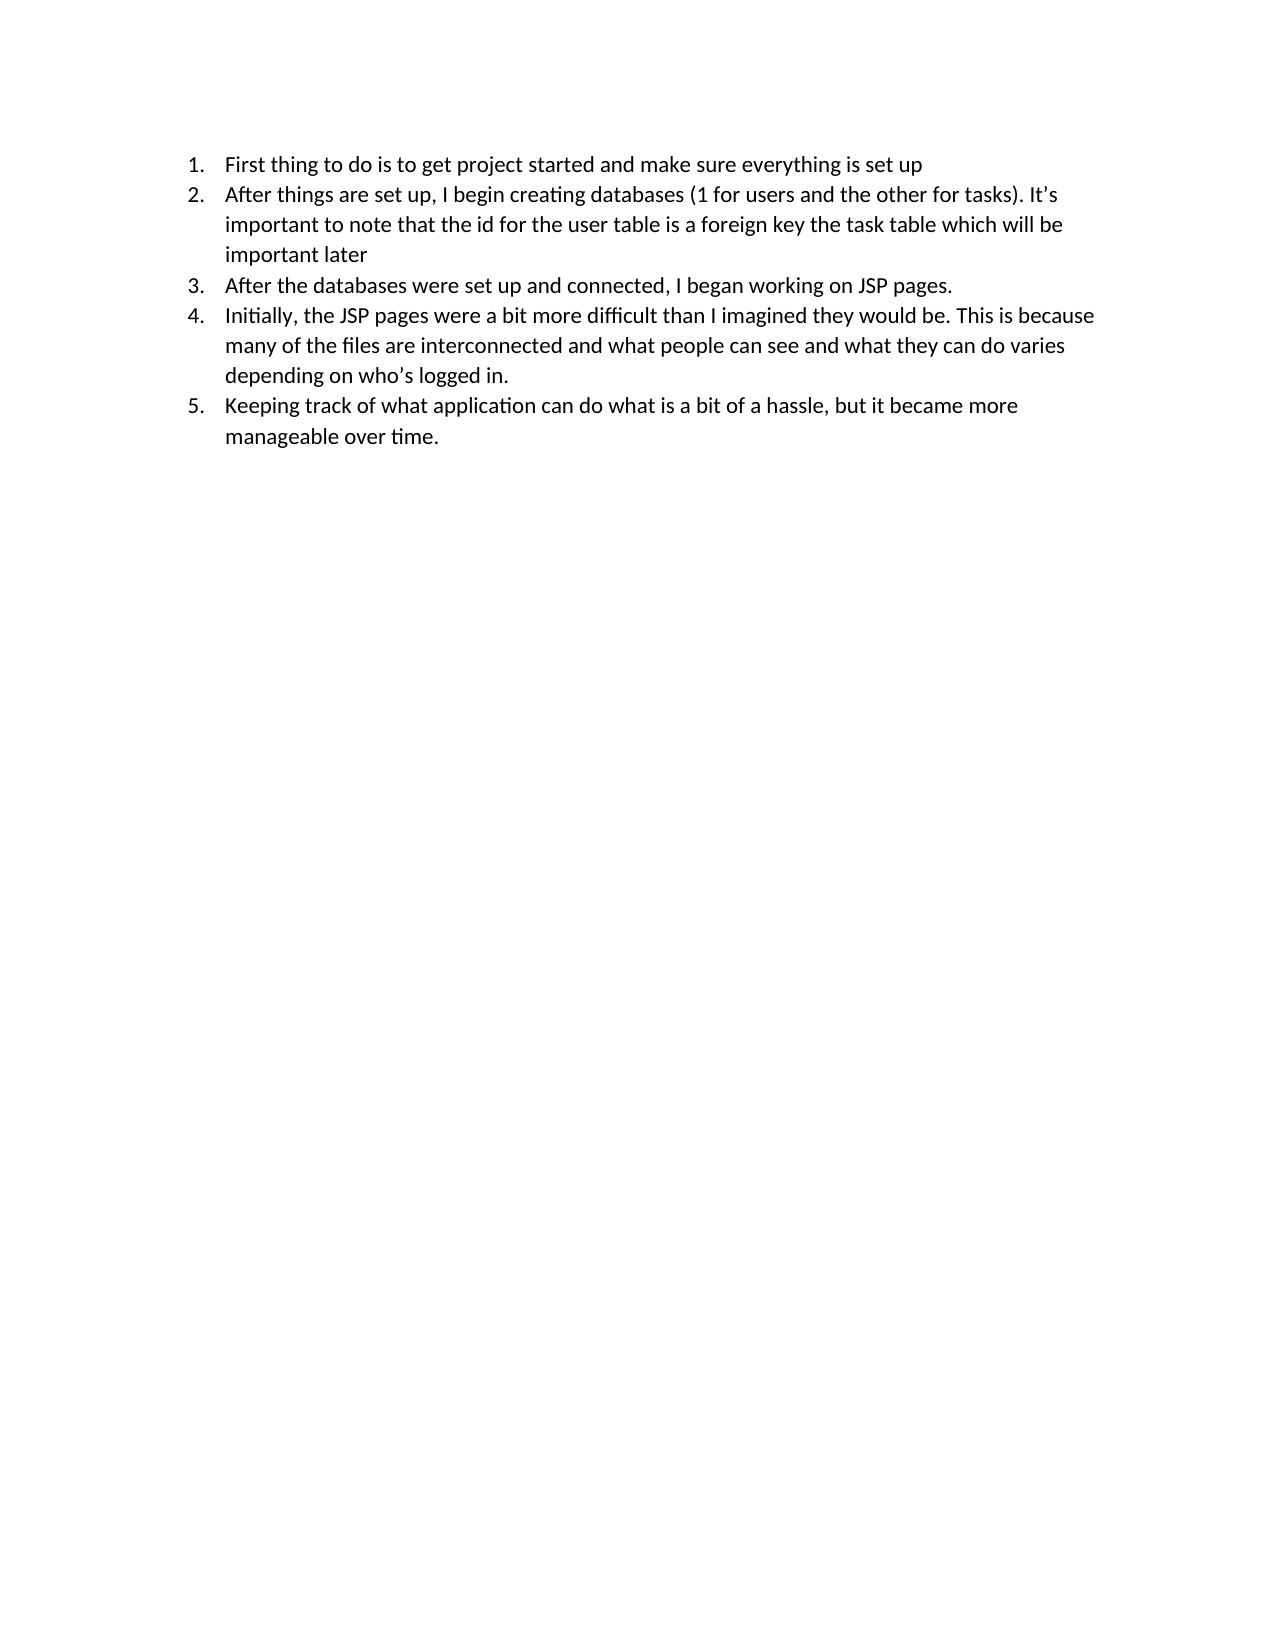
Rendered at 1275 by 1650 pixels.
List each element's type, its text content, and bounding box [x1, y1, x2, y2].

list Initially, the JSP pages were a bit more difficult than I imagined they would be. This is because many of the files are interconnected and what people can see and what they can do varies depending on who’s logged in. [187, 301, 1125, 389]
list After things are set up, I begin creating databases (1 for users and the other for tasks). It’s important to note that the id for the user table is a foreign key the task table which will be important later [187, 180, 1125, 269]
list After the databases were set up and connected, I began working on JSP pages. [187, 271, 1125, 299]
list First thing to do is to get project started and make sure everything is set up [187, 150, 1125, 178]
list Keeping track of what application can do what is a bit of a hassle, but it became more manageable over time. [187, 392, 1125, 450]
